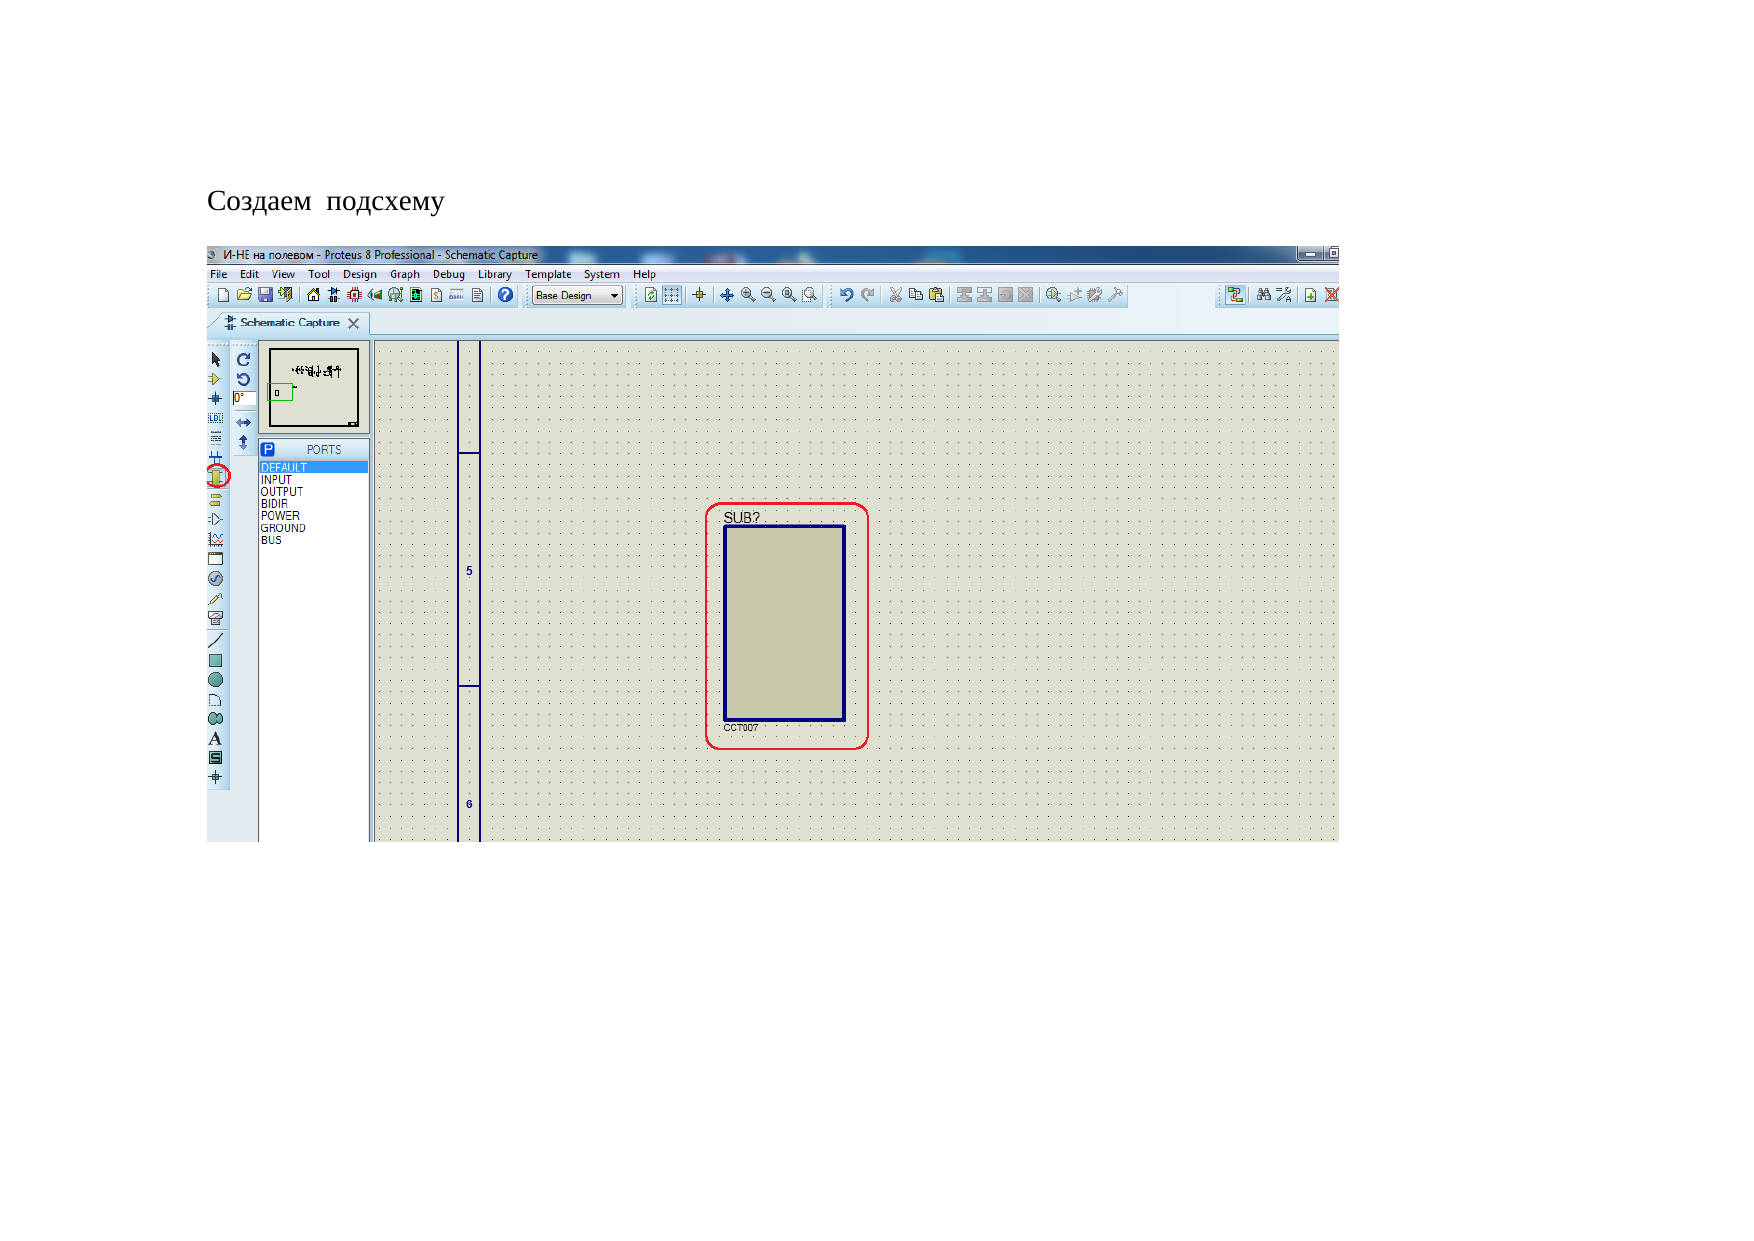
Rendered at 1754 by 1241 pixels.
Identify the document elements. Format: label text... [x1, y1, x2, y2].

picture [206, 246, 1339, 842]
text Создаем подсхему [118, 183, 1636, 217]
